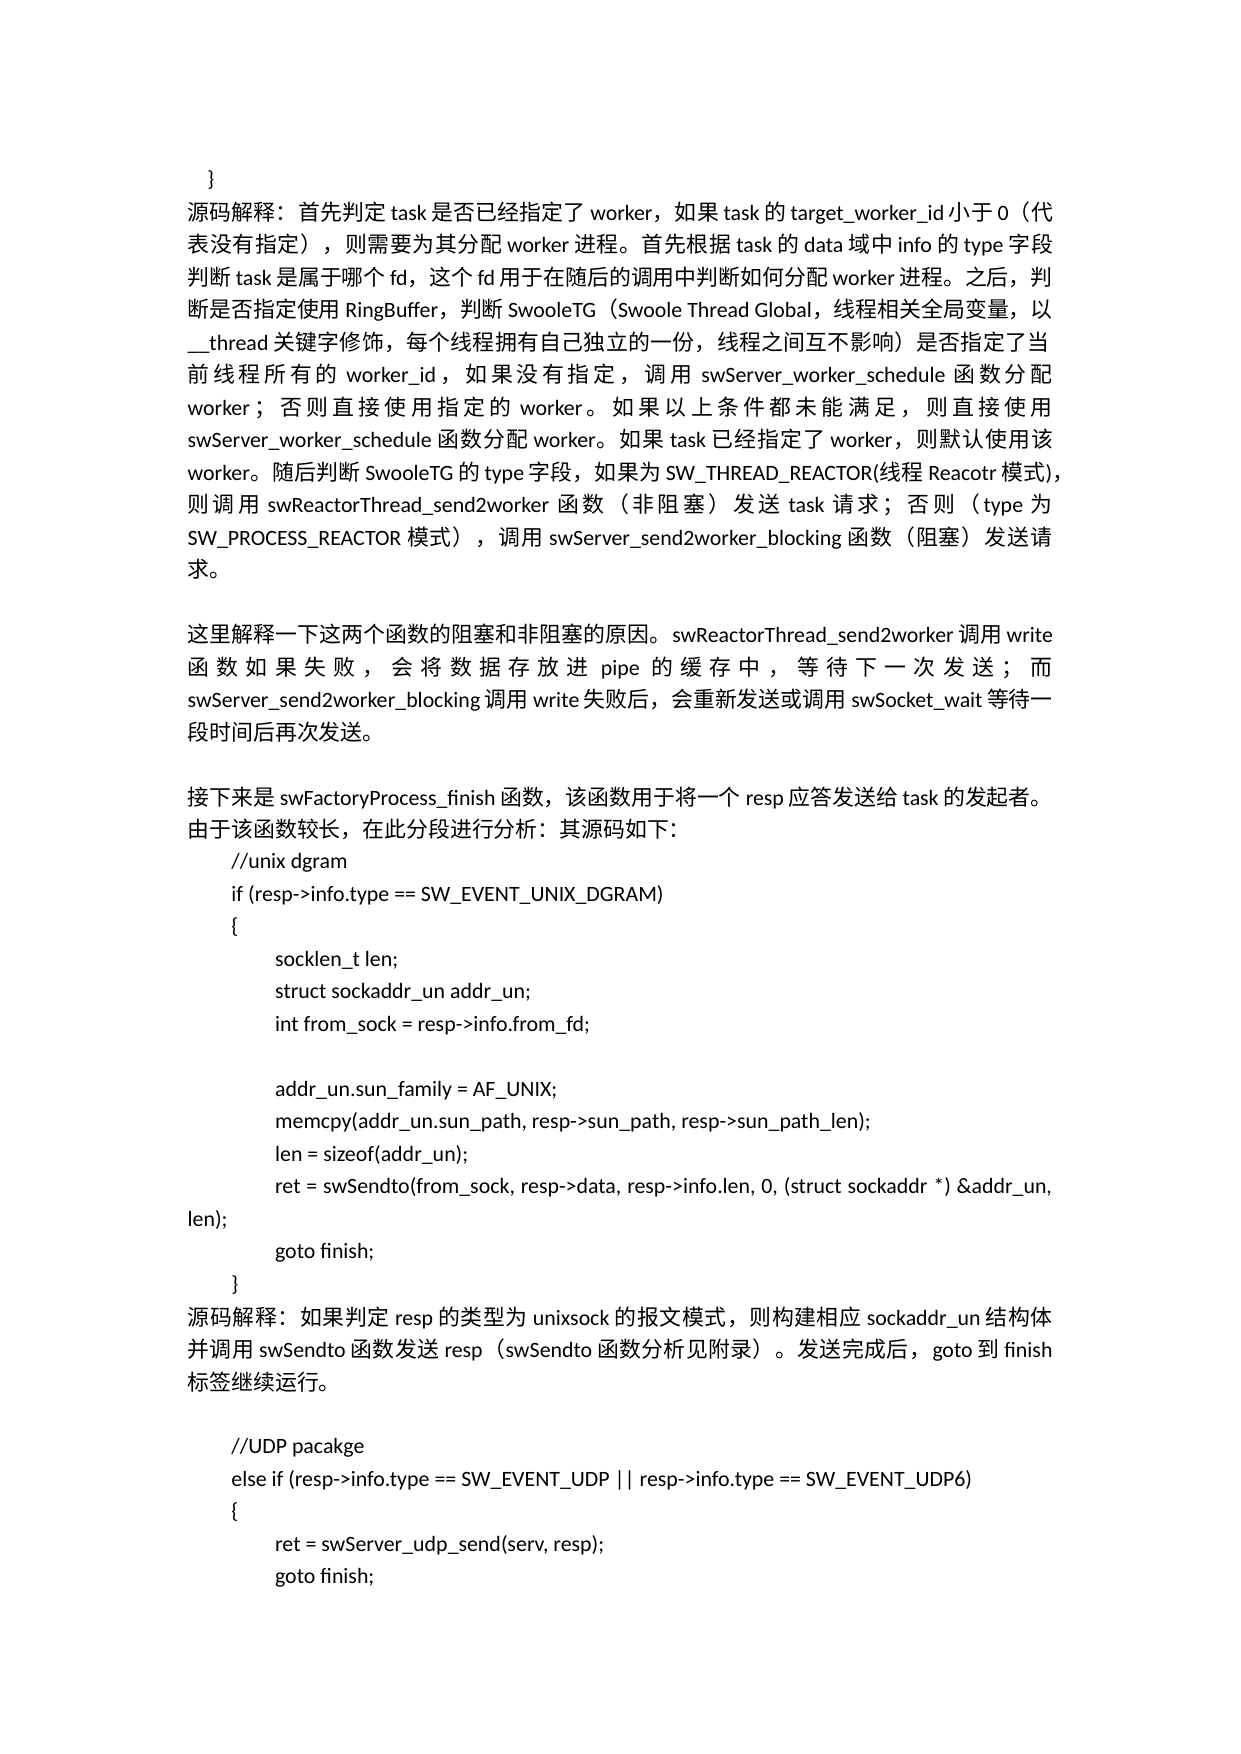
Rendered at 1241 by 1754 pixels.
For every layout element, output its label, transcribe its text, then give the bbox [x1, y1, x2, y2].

text } [187, 1267, 1053, 1299]
text 这里解释一下这两个函数的阻塞和非阻塞的原因。swReactorThread_send2worker调用write函数如果失败，会将数据存放进pipe的缓存中，等待下一次发送；而swServer_send2worker_blocking调用write失败后，会重新发送或调用swSocket_wait等待一段时间后再次发送。 [187, 617, 1053, 747]
text socklen_t len; [187, 942, 1053, 974]
text else if (resp->info.type == SW_EVENT_UDP || resp->info.type == SW_EVENT_UDP6) [187, 1462, 1053, 1494]
text int from_sock = resp->info.from_fd; [187, 1007, 1053, 1039]
text addr_un.sun_family = AF_UNIX; [187, 1072, 1053, 1104]
text struct sockaddr_un addr_un; [187, 974, 1053, 1007]
text 接下来是swFactoryProcess_finish函数，该函数用于将一个resp应答发送给task的发起者。由于该函数较长，在此分段进行分析：其源码如下： [187, 779, 1053, 844]
text if (resp->info.type == SW_EVENT_UNIX_DGRAM) [187, 877, 1053, 909]
text { [187, 1494, 1053, 1527]
text goto finish; [187, 1234, 1053, 1267]
text } [187, 162, 1053, 194]
text 源码解释：首先判定task是否已经指定了worker，如果task的target_worker_id小于0（代表没有指定），则需要为其分配worker进程。首先根据task的data域中info的type字段判断task是属于哪个fd，这个fd用于在随后的调用中判断如何分配worker进程。之后，判断是否指定使用RingBuffer，判断SwooleTG（Swoole Thread Global，线程相关全局变量，以__thread关键字修饰，每个线程拥有自己独立的一份，线程之间互不影响）是否指定了当前线程所有的worker_id，如果没有指定，调用swServer_worker_schedule函数分配worker；否则直接使用指定的worker。如果以上条件都未能满足，则直接使用swServer_worker_schedule函数分配worker。如果task已经指定了worker，则默认使用该worker。随后判断SwooleTG的type字段，如果为SW_THREAD_REACTOR(线程Reacotr模式)，则调用swReactorThread_send2worker函数（非阻塞）发送task请求；否则（type为SW_PROCESS_REACTOR模式），调用swServer_send2worker_blocking函数（阻塞）发送请求。 [187, 194, 1053, 584]
text goto finish; [187, 1559, 1053, 1592]
text ret = swSendto(from_sock, resp->data, resp->info.len, 0, (struct sockaddr *) &addr_un, len); [187, 1169, 1053, 1234]
text //UDP pacakge [187, 1429, 1053, 1462]
text ret = swServer_udp_send(serv, resp); [187, 1527, 1053, 1559]
text 源码解释：如果判定resp的类型为unixsock的报文模式，则构建相应sockaddr_un结构体并调用swSendto函数发送resp（swSendto函数分析见附录）。发送完成后，goto到finish标签继续运行。 [187, 1299, 1053, 1397]
text { [187, 909, 1053, 942]
text len = sizeof(addr_un); [187, 1137, 1053, 1169]
text memcpy(addr_un.sun_path, resp->sun_path, resp->sun_path_len); [187, 1104, 1053, 1137]
text //unix dgram [187, 844, 1053, 877]
